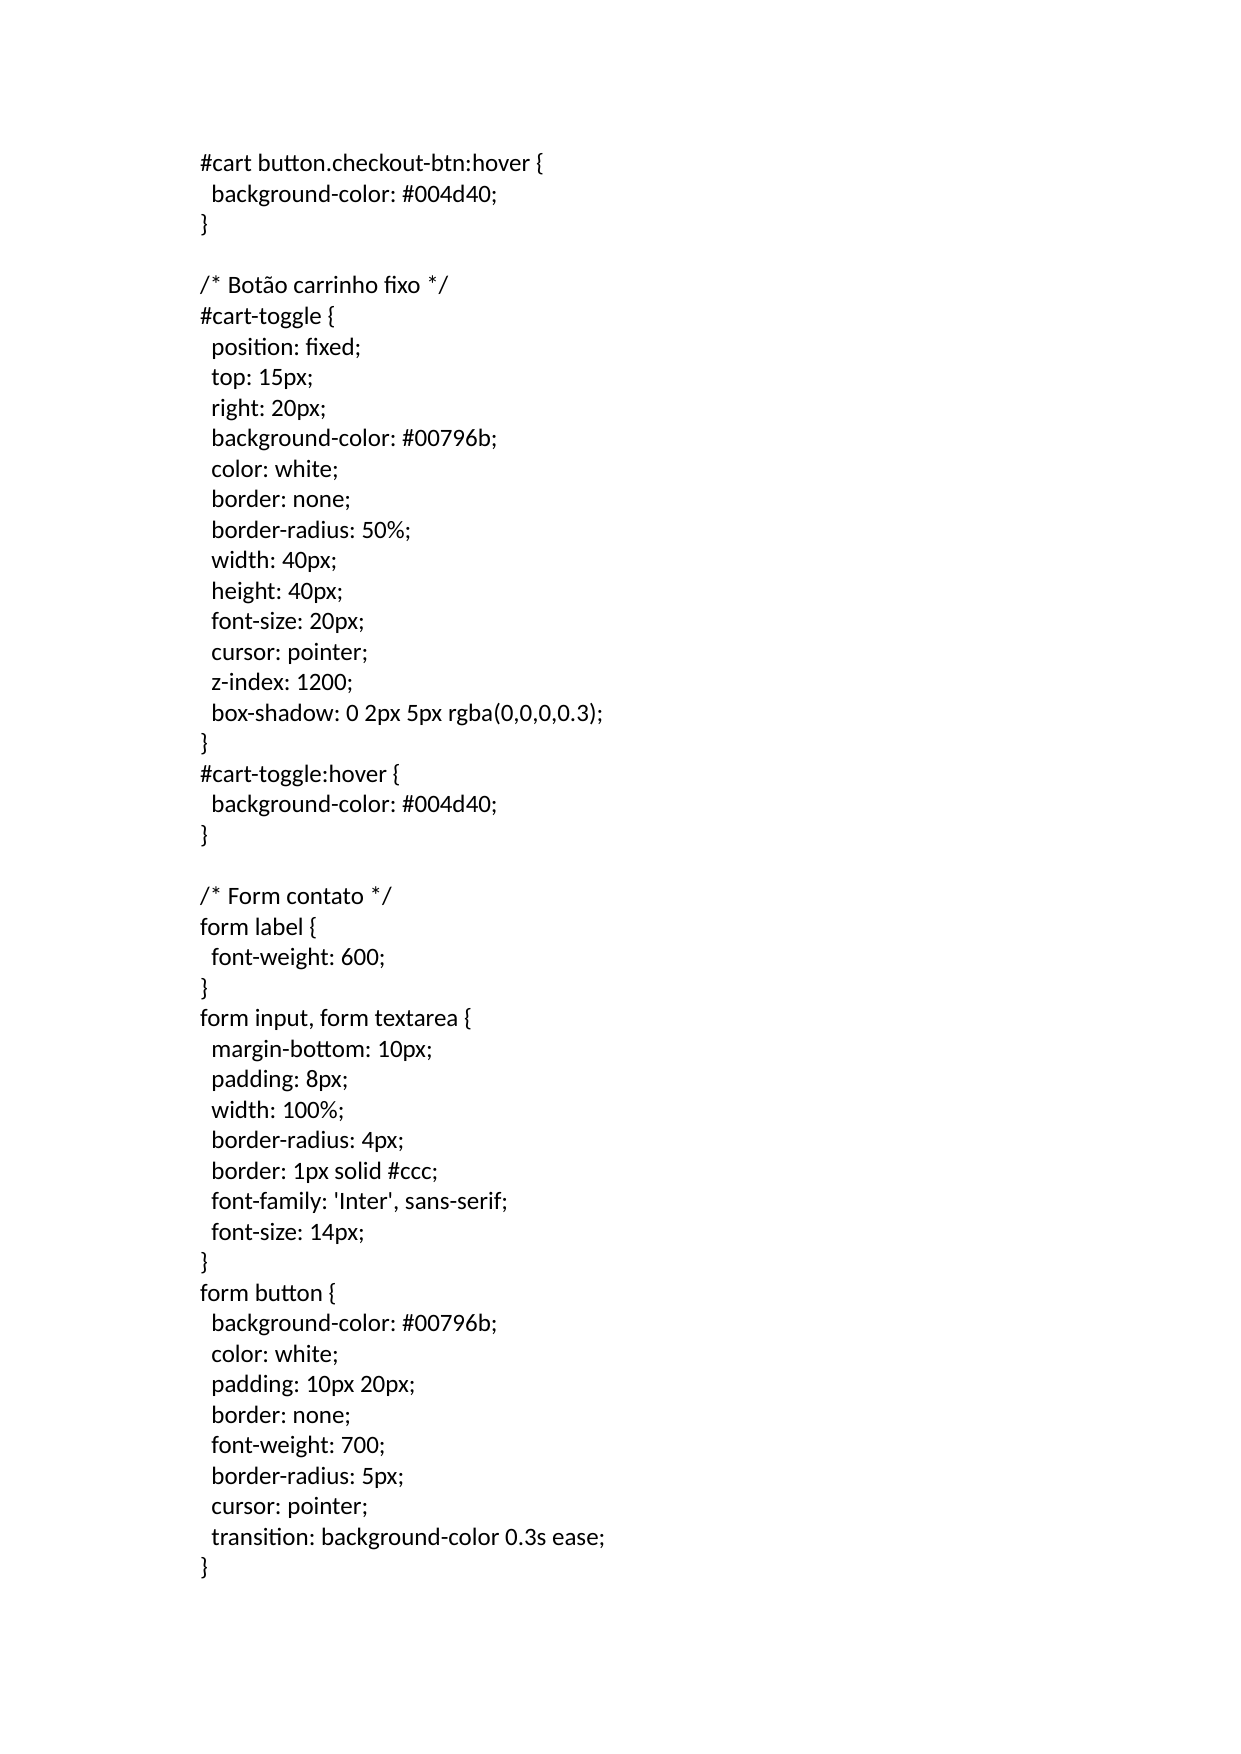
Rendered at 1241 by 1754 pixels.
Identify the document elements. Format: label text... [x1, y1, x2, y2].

text #cart-toggle:hover { [177, 758, 1063, 788]
text background-color: #004d40; [177, 788, 1063, 819]
text width: 100%; [177, 1094, 1063, 1124]
text #cart button.checkout-btn:hover { [177, 148, 1063, 178]
text /* Botão carrinho fixo */ [177, 270, 1063, 300]
text border: none; [177, 1399, 1063, 1429]
text font-size: 20px; [177, 605, 1063, 636]
text #cart-toggle { [177, 300, 1063, 331]
text background-color: #00796b; [177, 1307, 1063, 1338]
text background-color: #00796b; [177, 422, 1063, 453]
text width: 40px; [177, 544, 1063, 575]
text } [177, 972, 1063, 1002]
text form label { [177, 911, 1063, 941]
text font-size: 14px; [177, 1216, 1063, 1246]
text position: fixed; [177, 331, 1063, 361]
text border-radius: 50%; [177, 514, 1063, 544]
text cursor: pointer; [177, 1491, 1063, 1521]
text form input, form textarea { [177, 1002, 1063, 1033]
text z-index: 1200; [177, 666, 1063, 697]
text form button { [177, 1277, 1063, 1307]
text font-weight: 600; [177, 941, 1063, 972]
text } [177, 1552, 1063, 1582]
text font-weight: 700; [177, 1429, 1063, 1460]
text color: white; [177, 453, 1063, 483]
text margin-bottom: 10px; [177, 1033, 1063, 1063]
text border-radius: 4px; [177, 1124, 1063, 1155]
text } [177, 819, 1063, 849]
text border: 1px solid #ccc; [177, 1155, 1063, 1185]
text height: 40px; [177, 575, 1063, 605]
text } [177, 209, 1063, 239]
text font-family: 'Inter', sans-serif; [177, 1185, 1063, 1216]
text padding: 8px; [177, 1063, 1063, 1094]
text padding: 10px 20px; [177, 1368, 1063, 1399]
text } [177, 1246, 1063, 1277]
text /* Form contato */ [177, 880, 1063, 911]
text transition: background-color 0.3s ease; [177, 1521, 1063, 1552]
text } [177, 727, 1063, 758]
text right: 20px; [177, 392, 1063, 422]
text background-color: #004d40; [177, 178, 1063, 209]
text border: none; [177, 483, 1063, 514]
text box-shadow: 0 2px 5px rgba(0,0,0,0.3); [177, 697, 1063, 727]
text top: 15px; [177, 361, 1063, 392]
text border-radius: 5px; [177, 1460, 1063, 1491]
text cursor: pointer; [177, 636, 1063, 666]
text color: white; [177, 1338, 1063, 1368]
